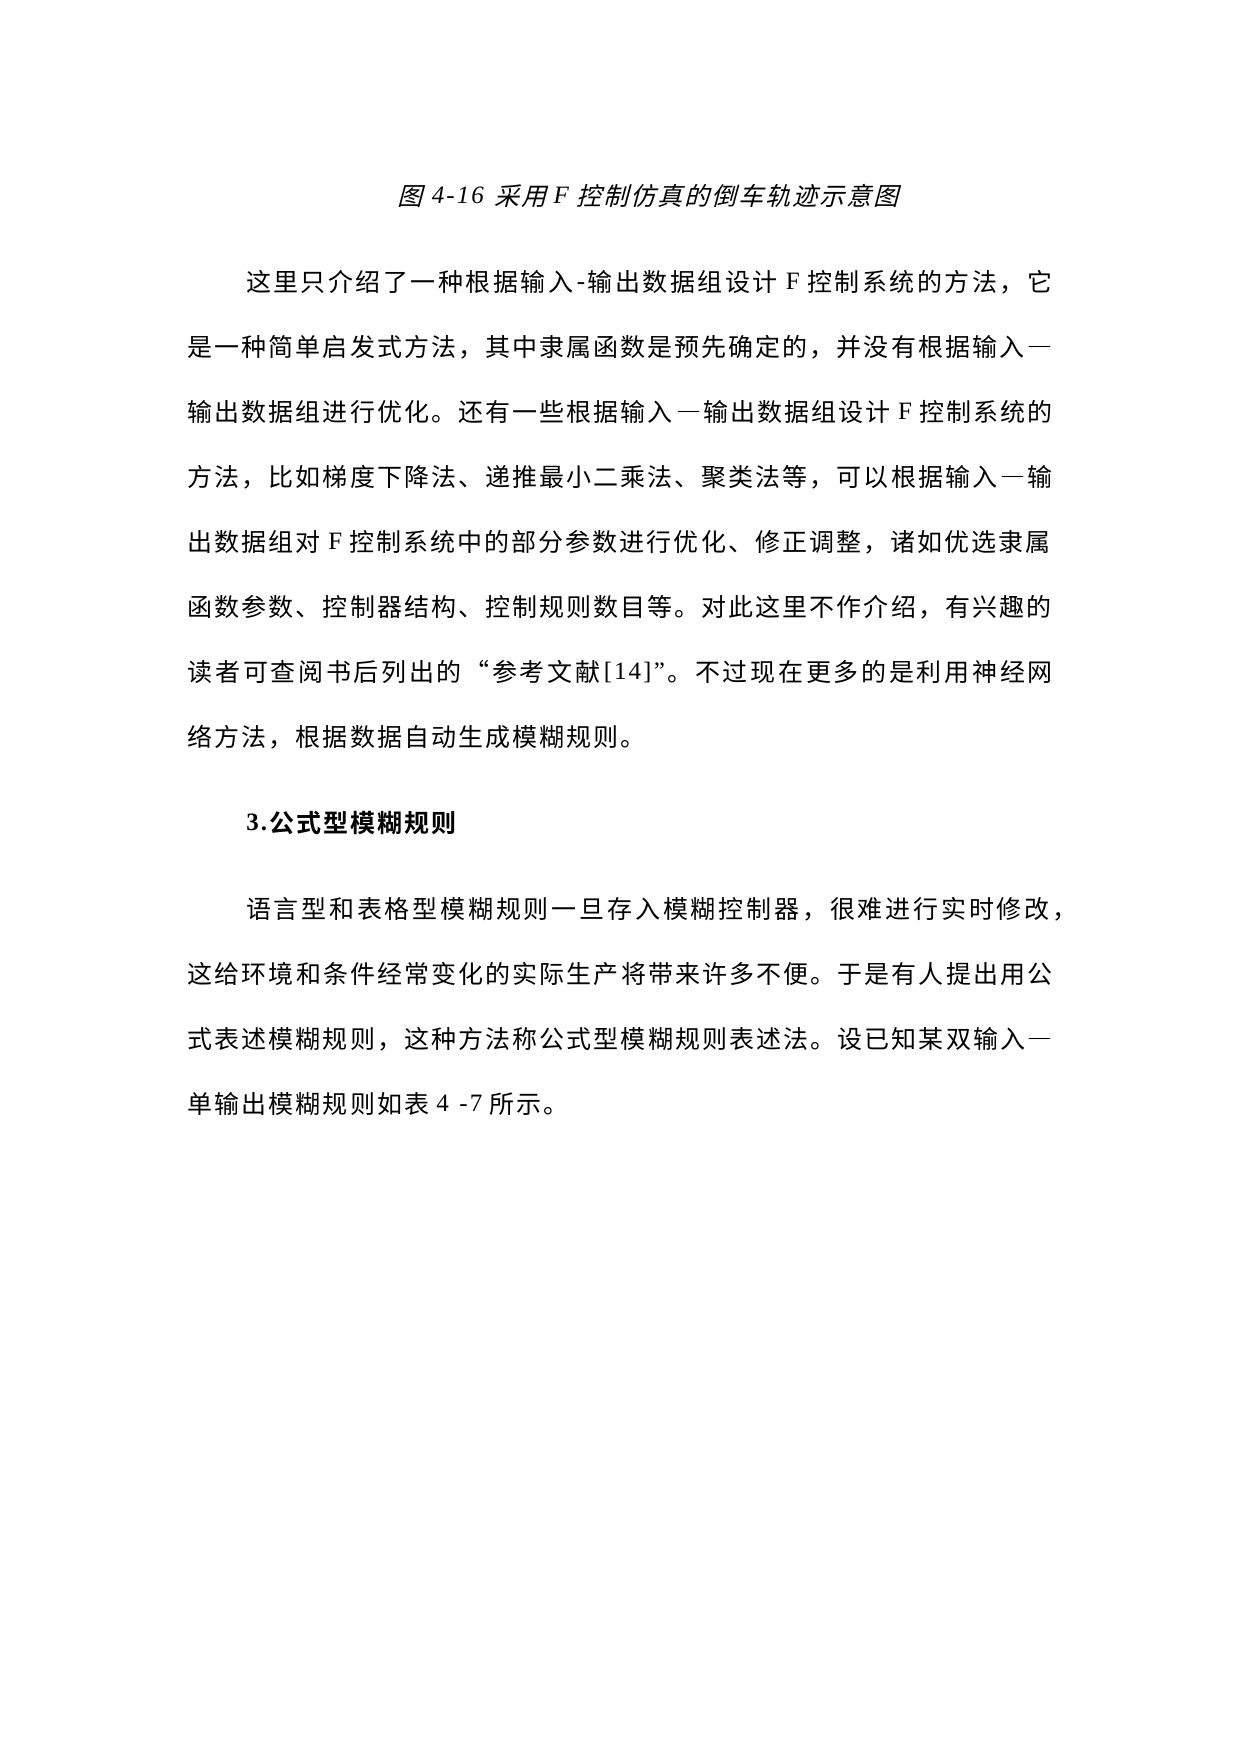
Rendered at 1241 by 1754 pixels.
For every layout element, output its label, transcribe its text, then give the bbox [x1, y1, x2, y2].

text 3.公式型模糊规则 [187, 789, 1053, 854]
text 图 4-16 采用F控制仿真的倒车轨迹示意图 [187, 162, 1053, 227]
text 语言型和表格型模糊规则一旦存入模糊控制器，很难进行实时修改，这给环境和条件经常变化的实际生产将带来许多不便。于是有人提出用公式表述模糊规则，这种方法称公式型模糊规则表述法。设已知某双输入—单输出模糊规则如表4 -7所示。 [187, 875, 1053, 1135]
text 这里只介绍了一种根据输入-输出数据组设计F控制系统的方法，它是一种简单启发式方法，其中隶属函数是预先确定的，并没有根据输入—输出数据组进行优化。还有一些根据输入—输出数据组设计F控制系统的方法，比如梯度下降法、递推最小二乘法、聚类法等，可以根据输入—输出数据组对F控制系统中的部分参数进行优化、修正调整，诸如优选隶属函数参数、控制器结构、控制规则数目等。对此这里不作介绍，有兴趣的读者可查阅书后列出的“参考文献[14]”。不过现在更多的是利用神经网络方法，根据数据自动生成模糊规则。 [187, 248, 1053, 768]
